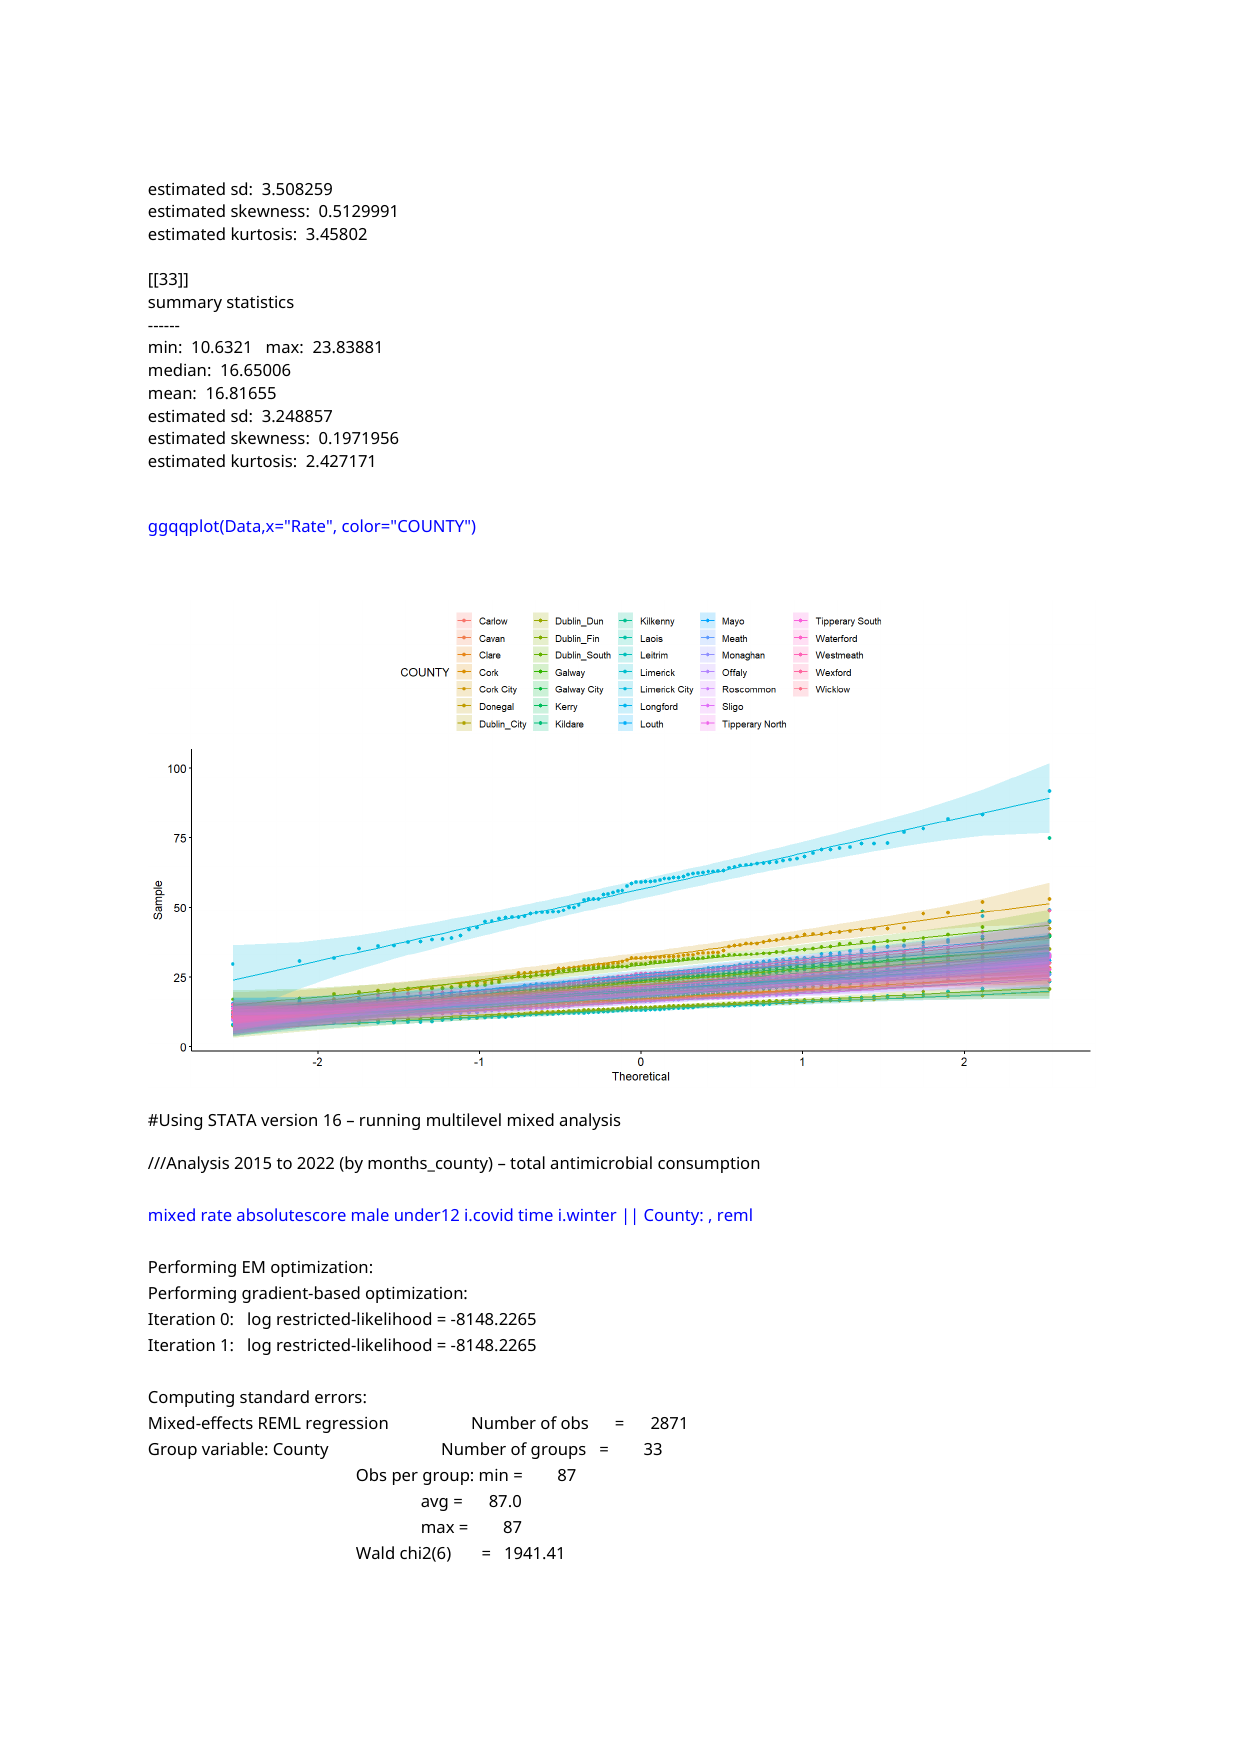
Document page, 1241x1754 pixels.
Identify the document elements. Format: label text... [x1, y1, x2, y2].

text ------ [148, 313, 1092, 336]
text summary statistics [148, 291, 1092, 313]
text Performing gradient-based optimization: [148, 1282, 1092, 1304]
text #Using STATA version 16 – running multilevel mixed analysis [148, 1109, 1092, 1131]
text mean: 16.81655 [148, 382, 1092, 404]
text min: 10.6321 max: 23.83881 [148, 336, 1092, 359]
text Obs per group: min = 87 [148, 1464, 1092, 1487]
text Performing EM optimization: [148, 1256, 1092, 1278]
text median: 16.65006 [148, 359, 1092, 382]
text Iteration 0: log restricted-likelihood = -8148.2265 [148, 1308, 1092, 1330]
text Group variable: County Number of groups = 33 [148, 1438, 1092, 1461]
text avg = 87.0 [148, 1490, 1092, 1513]
text Iteration 1: log restricted-likelihood = -8148.2265 [148, 1334, 1092, 1356]
text mixed rate absolutescore male under12 i.covid time i.winter || County: , reml [148, 1203, 1092, 1226]
text [[33]] [148, 268, 1092, 291]
text estimated skewness: 0.1971956 [148, 427, 1092, 450]
text estimated sd: 3.248857 [148, 404, 1092, 427]
picture [147, 600, 1096, 1088]
text estimated sd: 3.508259 [148, 177, 1092, 200]
text Mixed-effects REML regression Number of obs = 2871 [148, 1412, 1092, 1434]
text Computing standard errors: [148, 1386, 1092, 1408]
text ///Analysis 2015 to 2022 (by months_county) – total antimicrobial consumption [148, 1151, 1092, 1174]
text max = 87 [148, 1516, 1092, 1539]
text ggqqplot(Data,x="Rate", color="COUNTY") [148, 515, 1092, 538]
text estimated skewness: 0.5129991 [148, 200, 1092, 223]
text estimated kurtosis: 3.45802 [148, 223, 1092, 245]
text estimated kurtosis: 2.427171 [148, 450, 1092, 472]
text Wald chi2(6) = 1941.41 [148, 1542, 1092, 1565]
